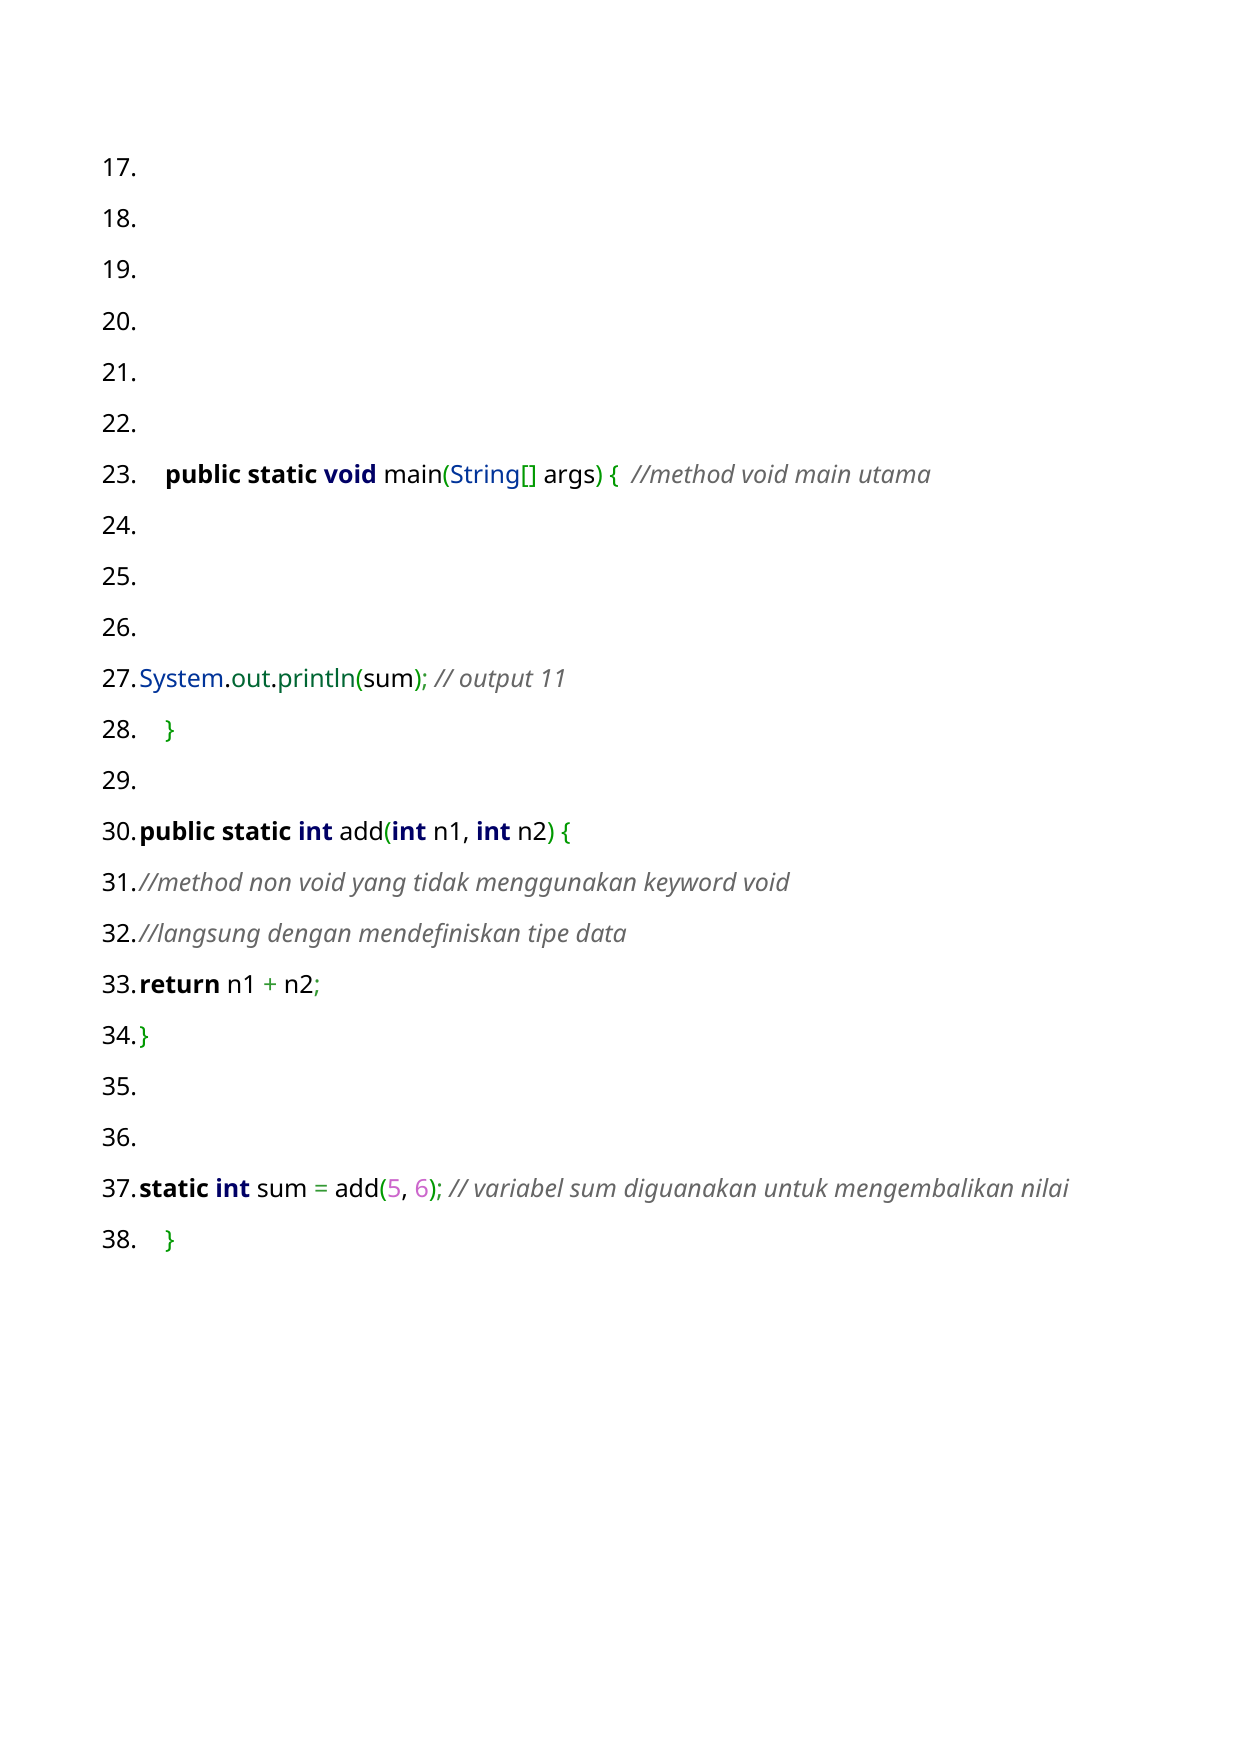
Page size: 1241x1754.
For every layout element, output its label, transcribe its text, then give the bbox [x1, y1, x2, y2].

list static int sum = add(5, 6); // variabel sum diguanakan untuk mengembalikan nilai [102, 1171, 1090, 1205]
list public static int add(int n1, int n2) { [102, 813, 1090, 848]
list //method non void yang tidak menggunakan keyword void [102, 864, 1090, 899]
list } [102, 1018, 1090, 1052]
list } [102, 711, 1090, 746]
list } [102, 1222, 1090, 1256]
list return n1 + n2; [102, 967, 1090, 1001]
list public static void main(String[] args) { //method void main utama [102, 456, 1090, 490]
list //langsung dengan mendefiniskan tipe data [102, 916, 1090, 950]
list System.out.println(sum); // output 11 [102, 660, 1090, 694]
